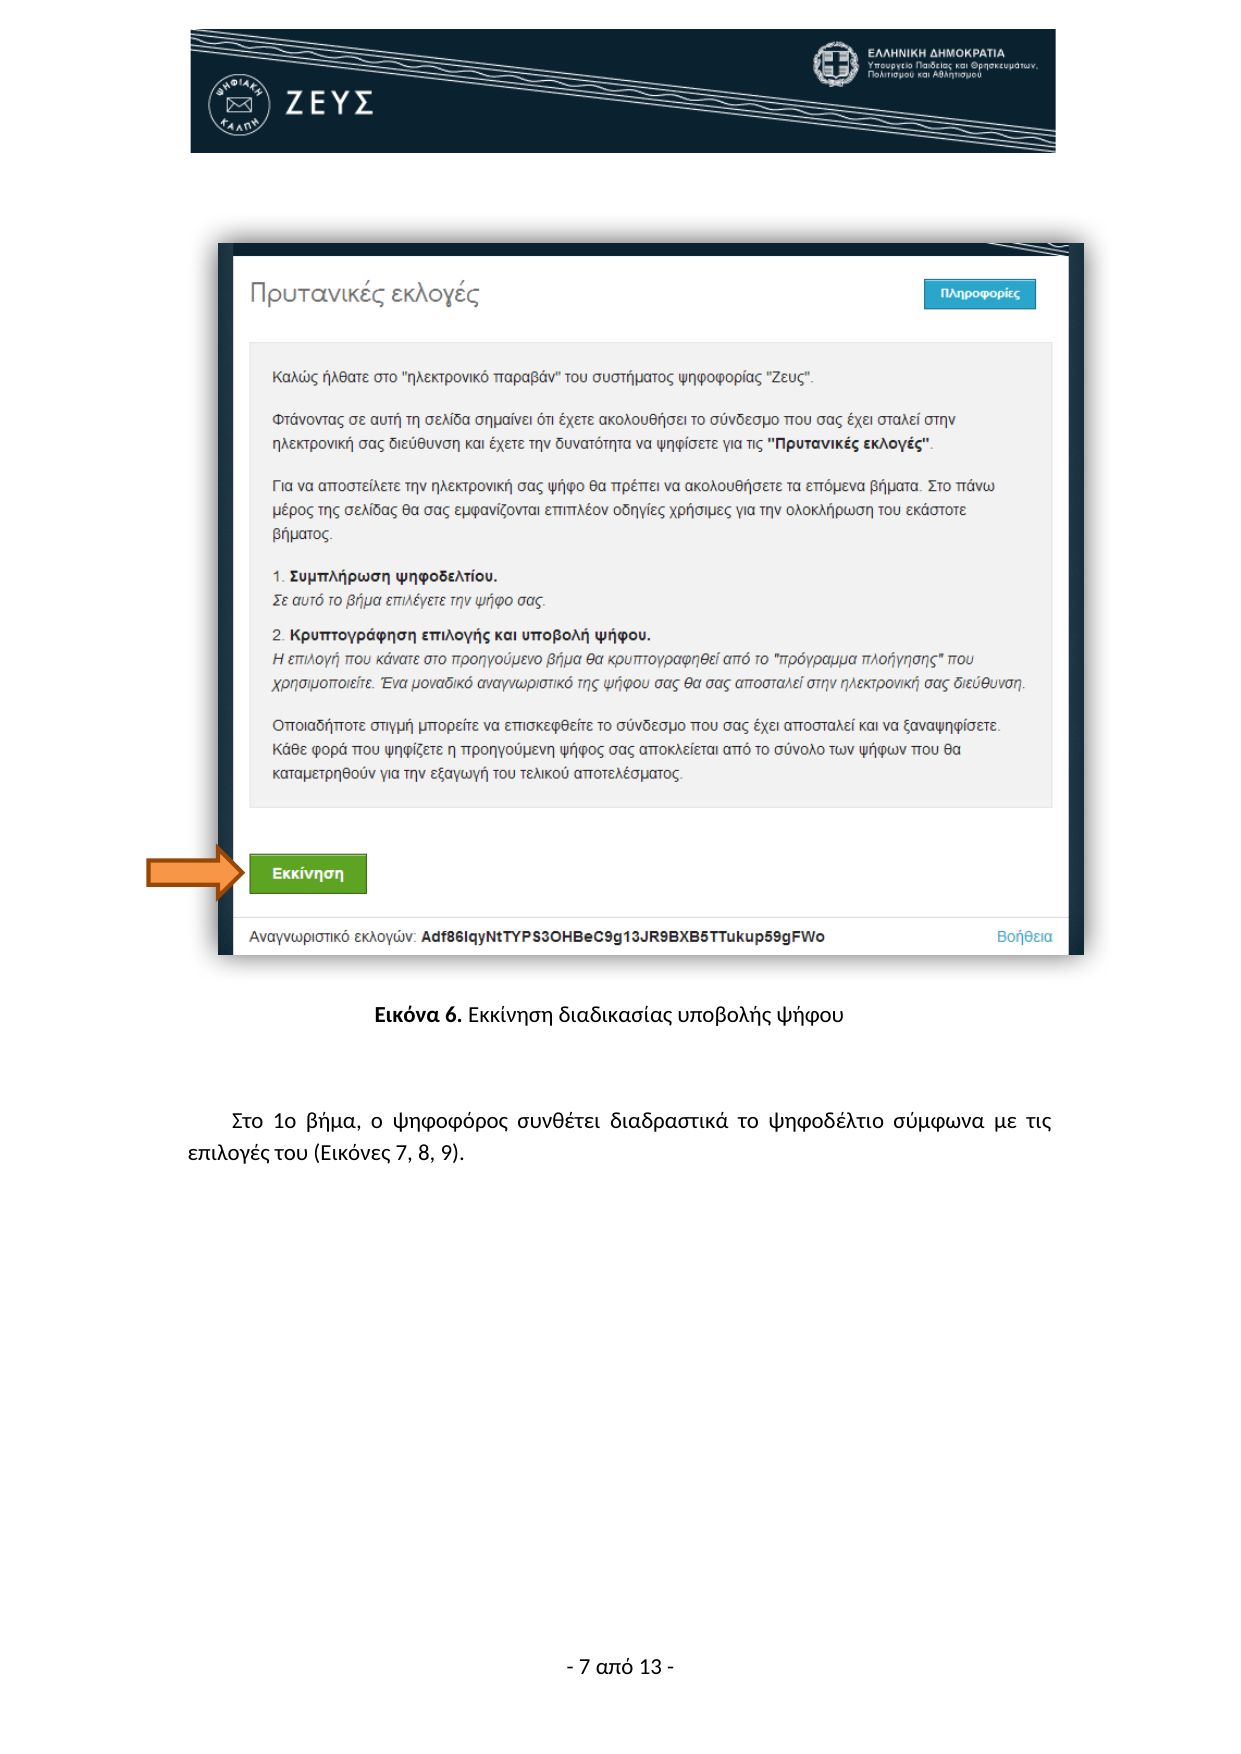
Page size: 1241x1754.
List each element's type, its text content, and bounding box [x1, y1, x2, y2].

picture [190, 29, 1056, 153]
text Στο 1ο βήμα, ο ψηφοφόρος συνθέτει διαδραστικά το ψηφοδέλτιο σύμφωνα με τις επιλογές του (Εικόνες 7, 8, 9). [187, 1106, 1053, 1166]
picture [218, 243, 1084, 955]
text Εκκίνηση διαδικασίας υποβολής ψήφου [166, 1000, 1053, 1028]
